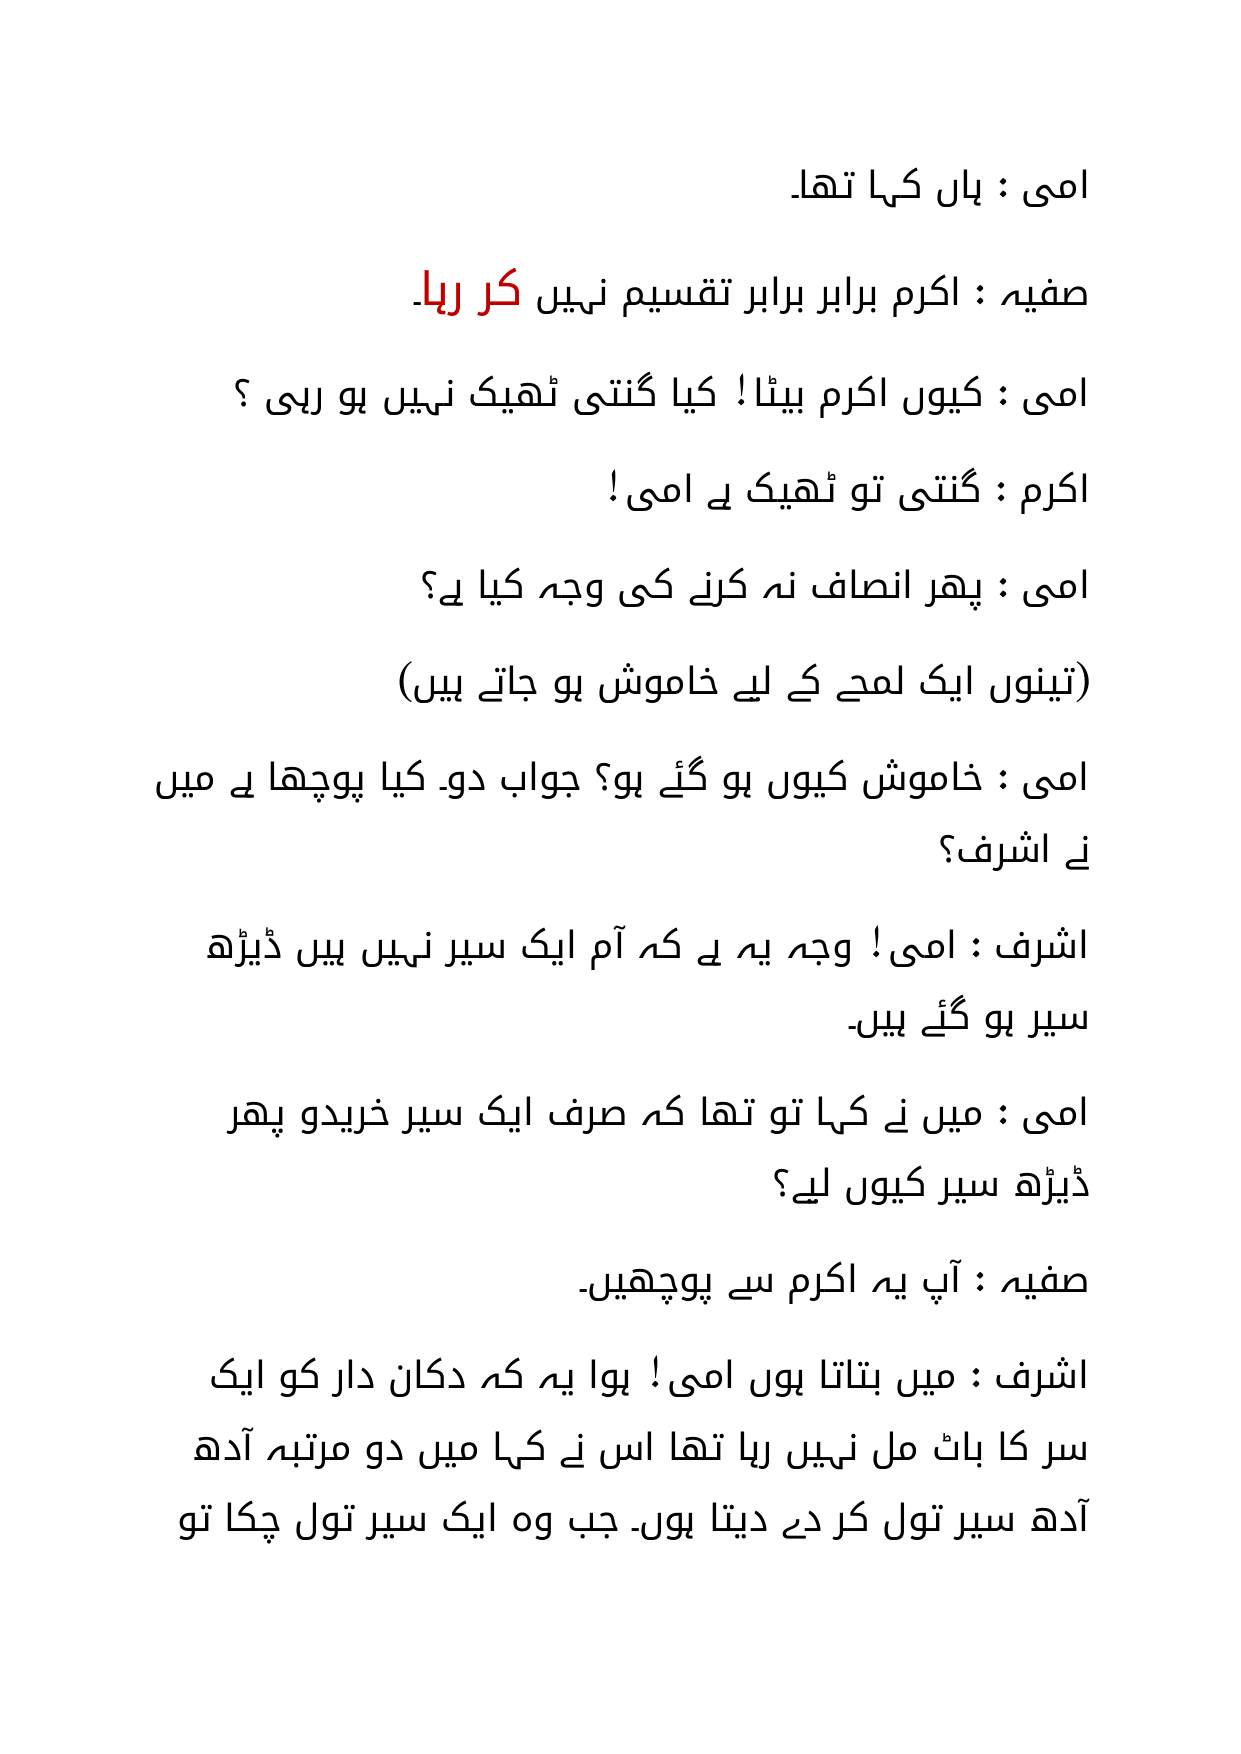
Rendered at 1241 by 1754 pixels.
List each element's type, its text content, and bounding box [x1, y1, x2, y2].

text (تینوں ایک لمحے کے لیے خاموش ہو جاتے ہیں) [150, 647, 1090, 718]
text اشرف : امی! وجہ یہ ہے کہ آم ایک سیر نہیں ہیں ڈیڑھ سیر ہو گئے ہیں۔ [150, 910, 1090, 1052]
text امی : خاموش کیوں ہو گئے ہو؟ جواب دو۔ کیا پوچھا ہے میں نے اشرف؟ [150, 743, 1090, 885]
text امی : ہاں کہا تھا۔ [150, 150, 1090, 221]
text صفیہ : اکرم برابر برابر تقسیم نہیں کر رہا۔ [150, 246, 1090, 333]
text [150, 1341, 1090, 1554]
text اکرم : گنتی تو ٹھیک ہے امی! [150, 454, 1090, 525]
text امی : کیوں اکرم بیٹا! کیا گنتی ٹھیک نہیں ہو رہی ؟ [150, 358, 1090, 429]
text امی : پھر انصاف نہ کرنے کی وجہ کیا ہے؟ [150, 550, 1090, 622]
text امی : میں نے کہا تو تھا کہ صرف ایک سیر خریدو پھر ڈیڑھ سیر کیوں لیے؟ [150, 1077, 1090, 1219]
text صفیہ : آپ یہ اکرم سے پوچھیں۔ [150, 1244, 1090, 1316]
